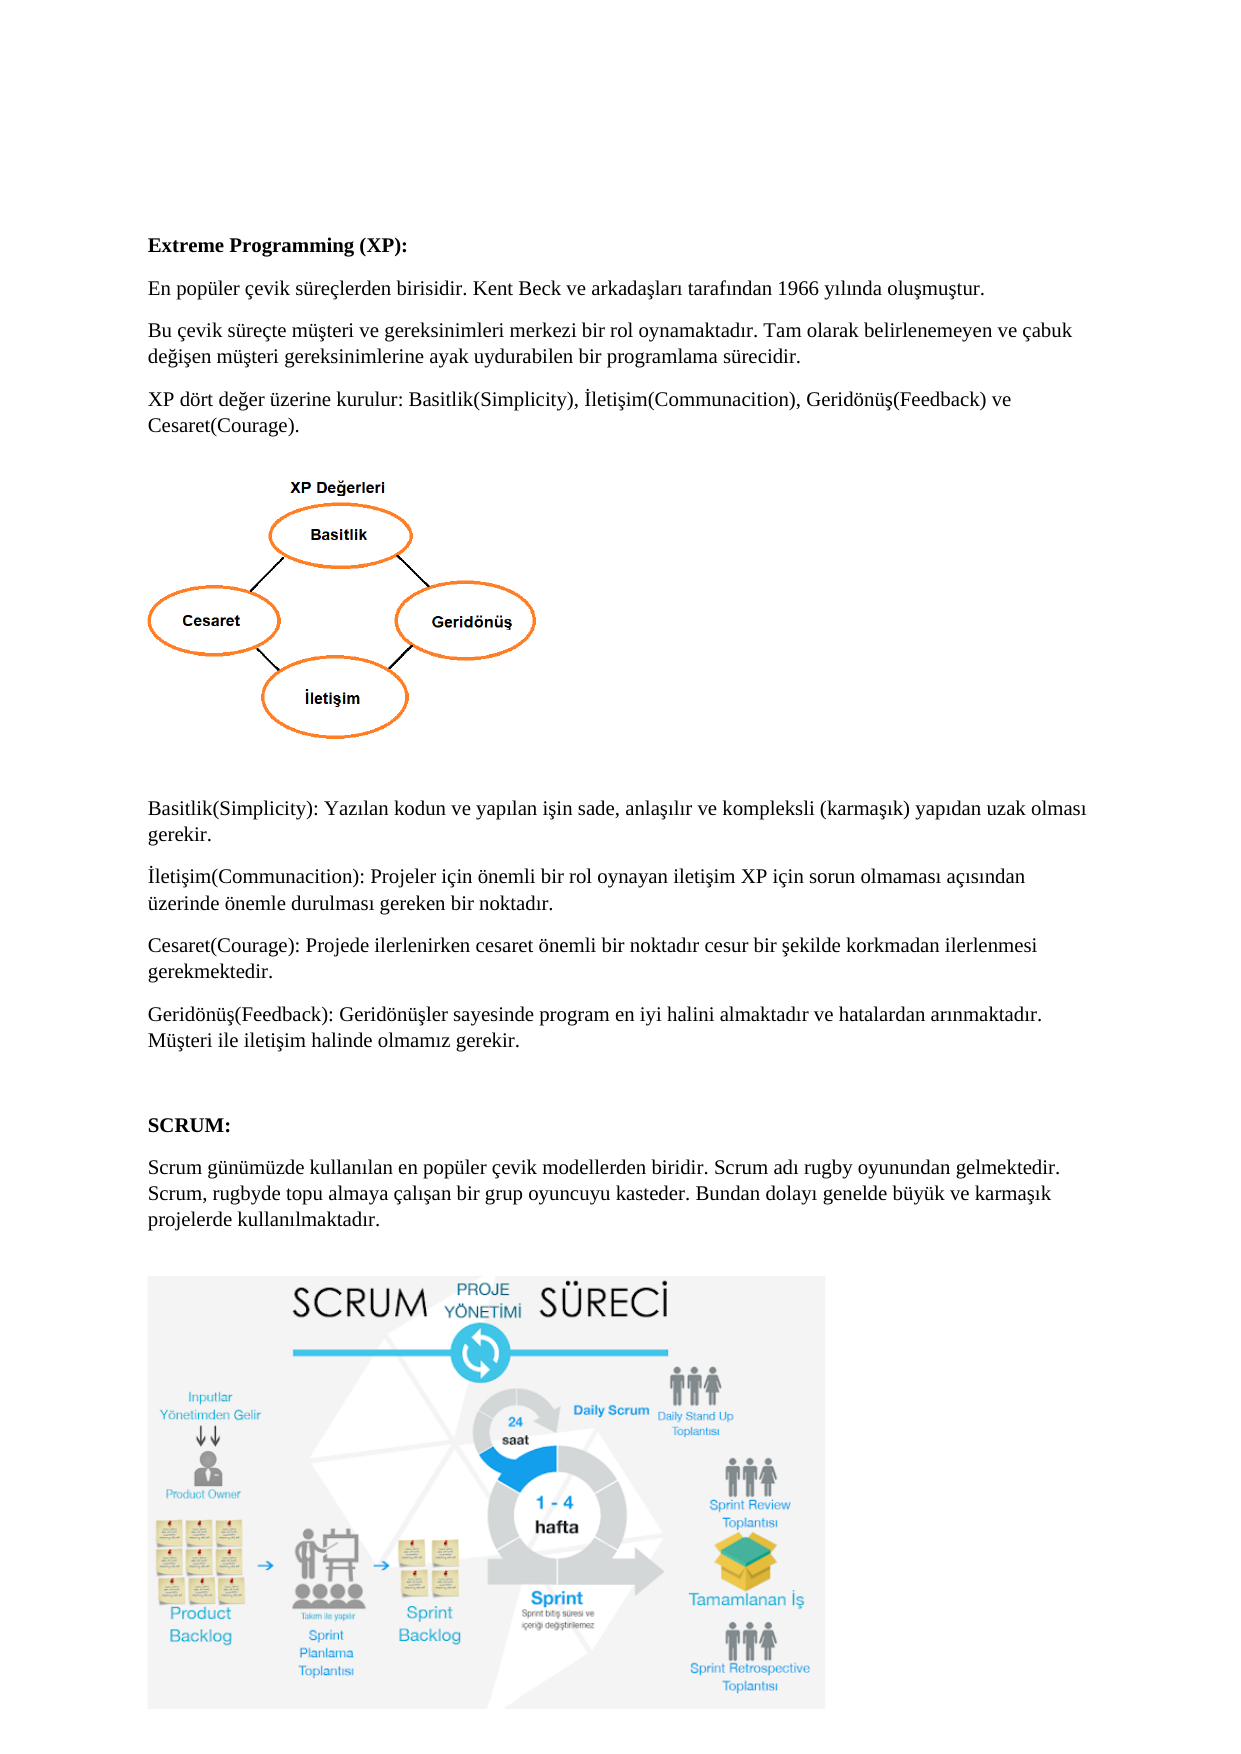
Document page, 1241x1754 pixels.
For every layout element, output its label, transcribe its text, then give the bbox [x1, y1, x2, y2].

text Geridönüş(Feedback): Geridönüşler sayesinde program en iyi halini almaktadır ve hatalardan arınmaktadır. Müşteri ile iletişim halinde olmamız gerekir. [148, 1002, 1093, 1052]
text İletişim(Communacition): Projeler için önemli bir rol oynayan iletişim XP için sorun olmaması açısından üzerinde önemle durulması gereken bir noktadır. [148, 864, 1093, 914]
text Basitlik(Simplicity): Yazılan kodun ve yapılan işin sade, anlaşılır ve kompleksli (karmaşık) yapıdan uzak olması gerekir. [148, 796, 1093, 846]
picture [147, 1276, 826, 1709]
text XP dört değer üzerine kurulur: Basitlik(Simplicity), İletişim(Communacition), Geridönüş(Feedback) ve Cesaret(Courage). [148, 387, 1093, 437]
text Bu çevik süreçte müşteri ve gereksinimleri merkezi bir rol oynamaktadır. Tam olarak belirlenemeyen ve çabuk değişen müşteri gereksinimlerine ayak uydurabilen bir programlama sürecidir. [148, 318, 1093, 368]
text Cesaret(Courage): Projede ilerlenirken cesaret önemli bir noktadır cesur bir şekilde korkmadan ilerlenmesi gerekmektedir. [148, 933, 1093, 983]
text Scrum günümüzde kullanılan en popüler çevik modellerden biridir. Scrum adı rugby oyunundan gelmektedir. Scrum, rugbyde topu almaya çalışan bir grup oyuncuyu kasteder. Bundan dolayı genelde büyük ve karmaşık projelerde kullanılmaktadır. [148, 1155, 1093, 1231]
text SCRUM: [148, 1113, 1093, 1137]
picture [147, 478, 537, 744]
text En popüler çevik süreçlerden birisidir. Kent Beck ve arkadaşları tarafından 1966 yılında oluşmuştur. [148, 275, 1093, 299]
text Extreme Programming (XP): [148, 233, 1093, 257]
